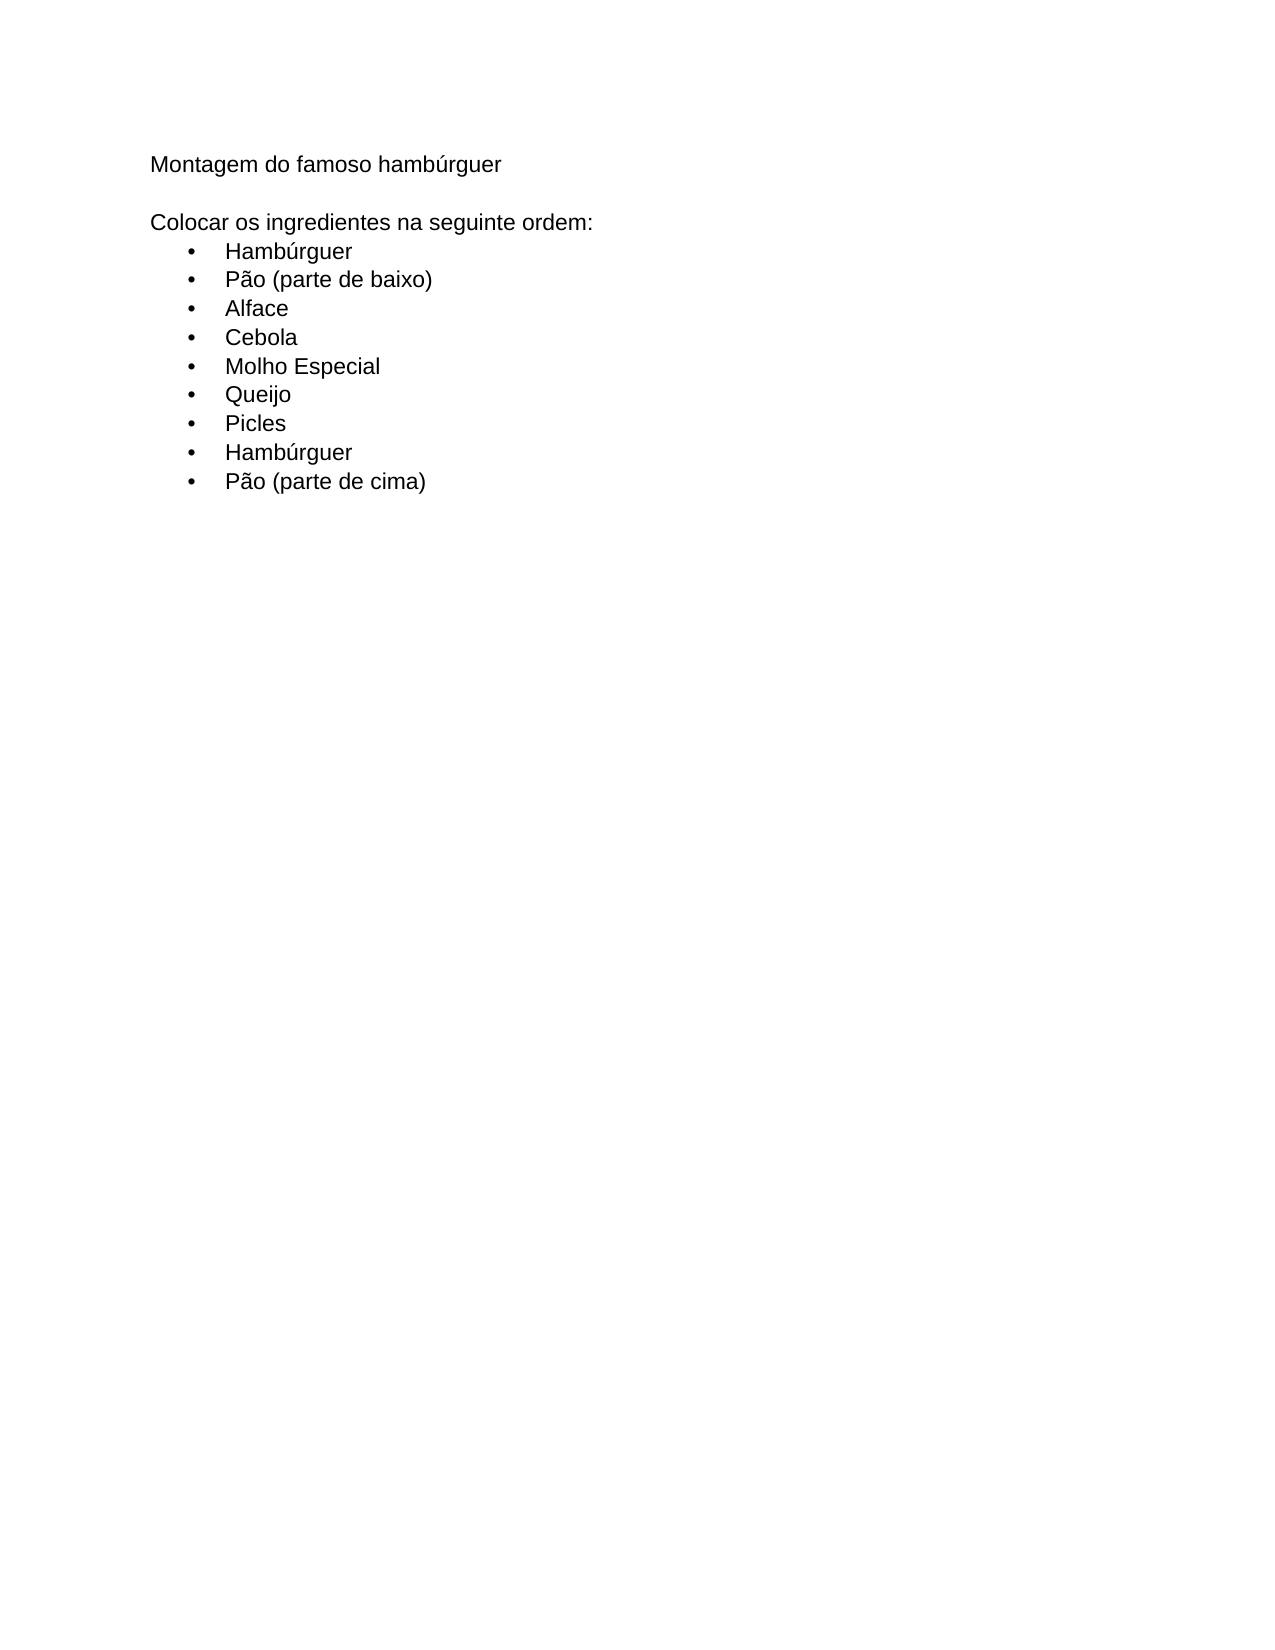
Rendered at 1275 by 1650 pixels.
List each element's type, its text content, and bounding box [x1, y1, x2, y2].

list Hambúrguer [187, 236, 1125, 265]
list Molho Especial [187, 351, 1125, 380]
list Hambúrguer [187, 437, 1125, 466]
list Picles [187, 409, 1125, 437]
text Colocar os ingredientes na seguinte ordem: [150, 207, 1125, 236]
list Pão (parte de cima) [187, 466, 1125, 495]
text Montagem do famoso hambúrguer [150, 150, 1125, 179]
list Alface [187, 294, 1125, 322]
list Queijo [187, 380, 1125, 409]
list Cebola [187, 322, 1125, 351]
list Pão (parte de baixo) [187, 265, 1125, 294]
